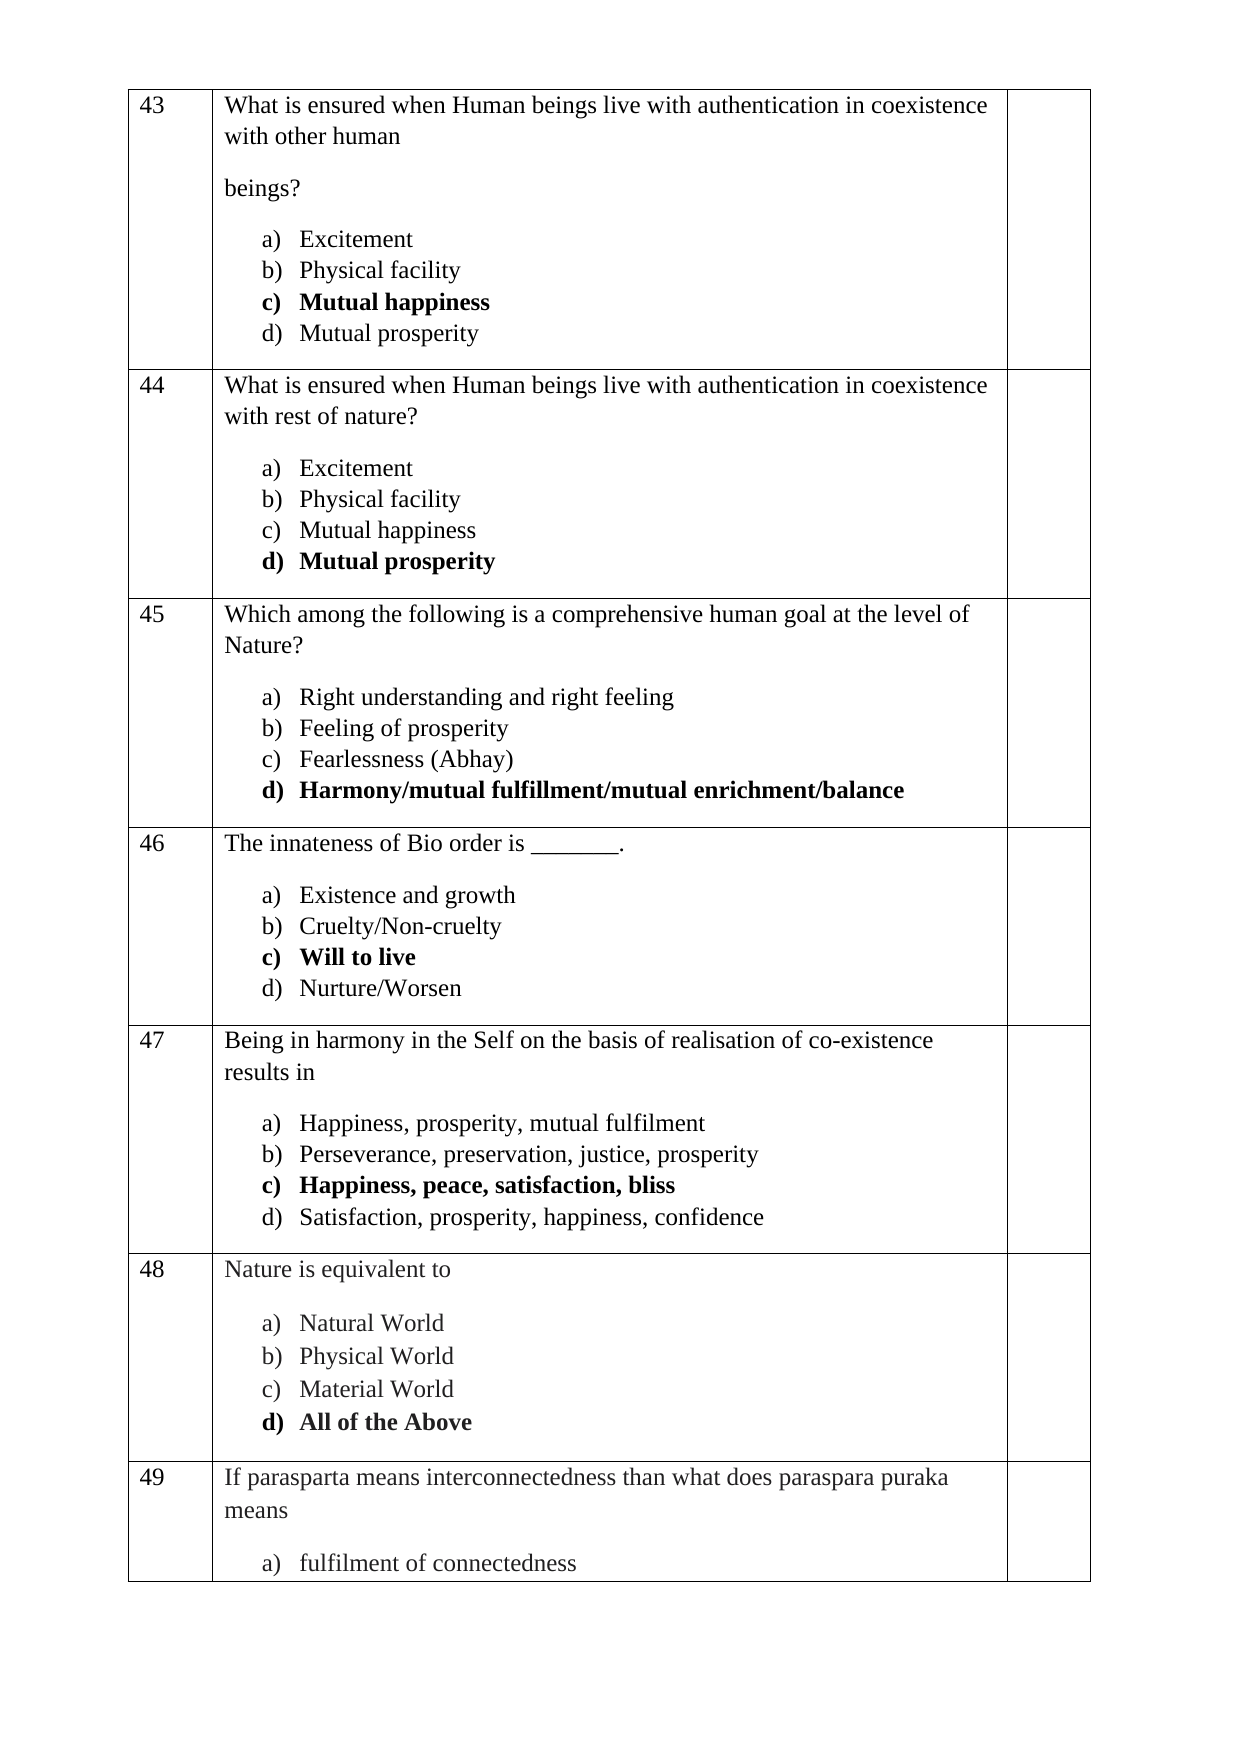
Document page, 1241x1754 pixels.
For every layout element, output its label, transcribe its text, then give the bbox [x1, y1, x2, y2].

table_cell 45 [129, 599, 212, 827]
table_cell Nature is equivalent to Natural World Physical World Material World All of the Above [213, 1254, 1007, 1461]
table_cell Which among the following is a comprehensive human goal at the level of Nature? Right understanding and right feeling Feeling of prosperity Fearlessness (Abhay) Harmony/mutual fulfillment/mutual enrichment/balance [213, 599, 1007, 827]
table_cell [1008, 370, 1090, 598]
table_cell 48 [129, 1254, 212, 1461]
table_cell [1008, 90, 1090, 369]
table_cell Being in harmony in the Self on the basis of realisation of co-existence results in Happiness, prosperity, mutual fulfilment Perseverance, preservation, justice, prosperity Happiness, peace, satisfaction, bliss Satisfaction, prosperity, happiness, confidence [213, 1026, 1007, 1253]
table_cell What is ensured when Human beings live with authentication in coexistence with other human beings? Excitement Physical facility Mutual happiness Mutual prosperity [213, 90, 1007, 369]
table_cell 46 [129, 828, 212, 1024]
table_cell [1008, 1026, 1090, 1253]
table_cell 43 [129, 90, 212, 369]
table_cell What is ensured when Human beings live with authentication in coexistence with rest of nature? Excitement Physical facility Mutual happiness Mutual prosperity [213, 370, 1007, 598]
table_cell [1008, 1462, 1090, 1581]
table_cell 44 [129, 370, 212, 598]
table_cell [1008, 828, 1090, 1024]
table_cell 47 [129, 1026, 212, 1253]
table_cell [1008, 1254, 1090, 1461]
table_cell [213, 1462, 1007, 1581]
table_cell The innateness of Bio order is _______. Existence and growth Cruelty/Non-cruelty Will to live Nurture/Worsen [213, 828, 1007, 1024]
table_cell 49 [129, 1462, 212, 1581]
table_cell [1008, 599, 1090, 827]
